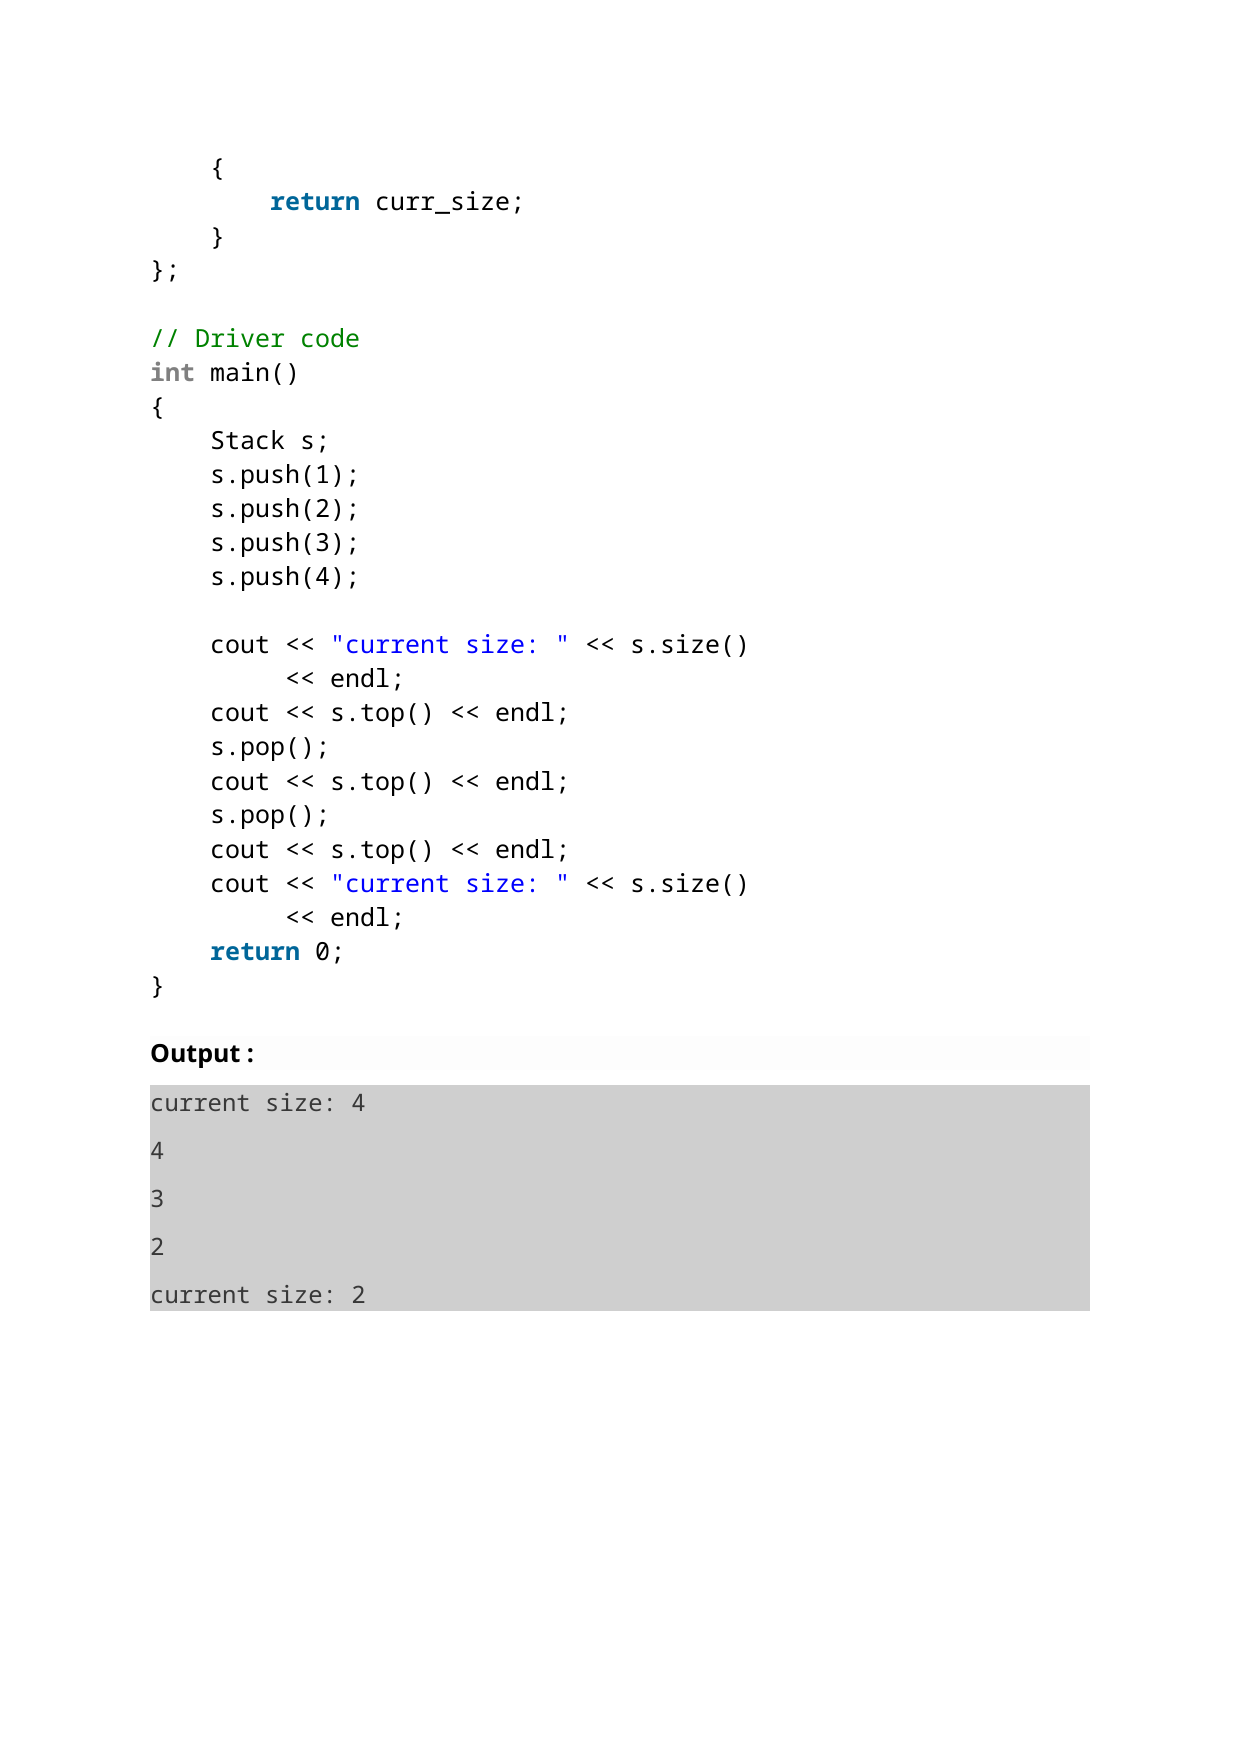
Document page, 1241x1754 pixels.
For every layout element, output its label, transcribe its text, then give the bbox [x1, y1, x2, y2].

text Output : [150, 1036, 1090, 1070]
text 4 [150, 1133, 1090, 1166]
text 2 [150, 1230, 1090, 1263]
text current size: 4 [150, 1085, 1090, 1118]
text current size: 2 [150, 1278, 1090, 1311]
text 3 [150, 1182, 1090, 1214]
